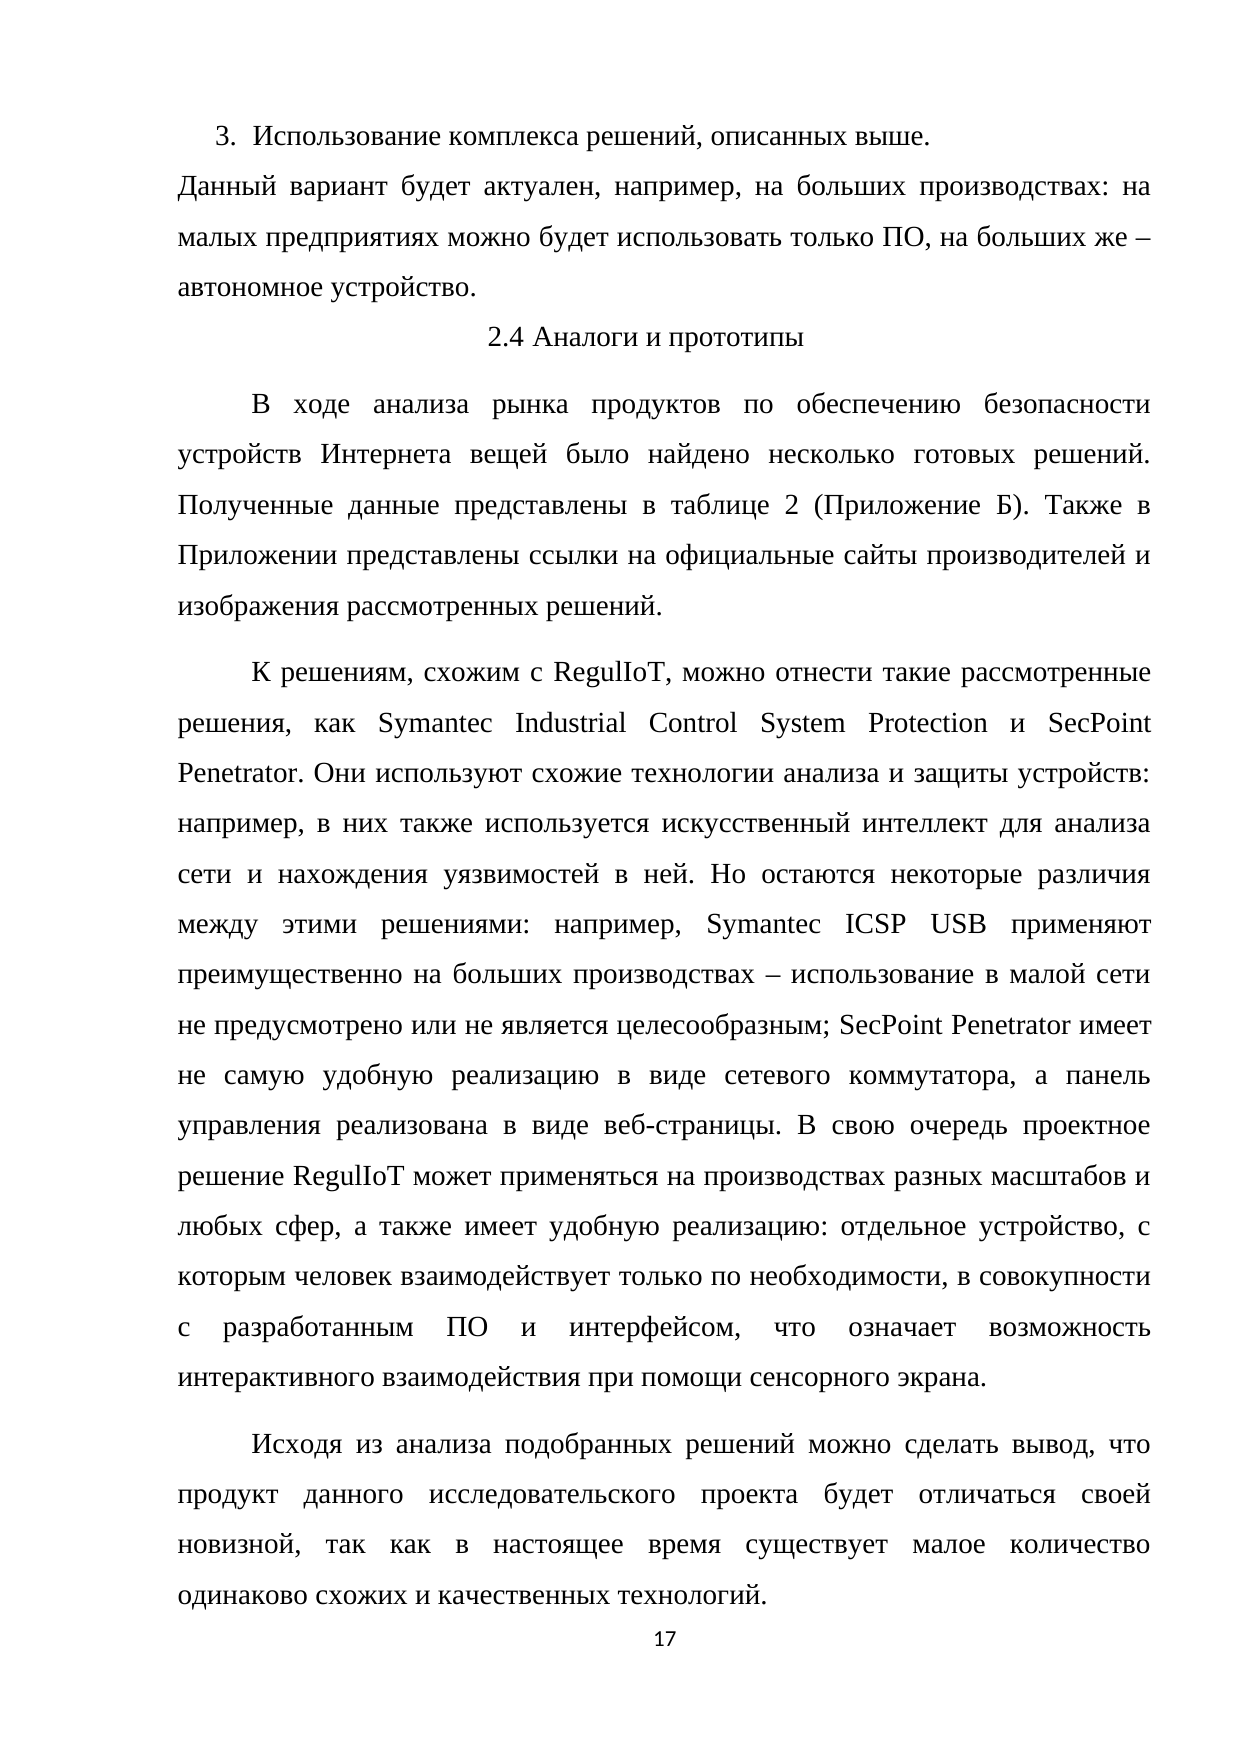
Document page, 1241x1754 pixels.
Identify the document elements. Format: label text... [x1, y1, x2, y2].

list Аналоги и прототипы [140, 319, 1152, 353]
text Исходя из анализа подобранных решений можно сделать вывод, что продукт данного исследовательского проекта будет отличаться своей новизной, так как в настоящее время существует малое количество одинаково схожих и качественных технологий. [177, 1426, 1152, 1610]
text В ходе анализа рынка продуктов по обеспечению безопасности устройств Интернета вещей было найдено несколько готовых решений. Полученные данные представлены в таблице 2 (Приложение Б). Также в Приложении представлены ссылки на официальные сайты производителей и изображения рассмотренных решений. [177, 386, 1152, 621]
text К решениям, схожим с RegulIoT, можно отнести такие рассмотренные решения, как Symantec Industrial Control System Protection и SecPoint Penetrator. Они используют схожие технологии анализа и защиты устройств: например, в них также используется искусственный интеллект для анализа сети и нахождения уязвимостей в ней. Но остаются некоторые различия между этими решениями: например, Symantec ICSP USB применяют преимущественно на больших производствах – использование в малой сети не предусмотрено или не является целесообразным; SecPoint Penetrator имеет не самую удобную реализацию в виде сетевого коммутатора, а панель управления реализована в виде веб-страницы. В свою очередь проектное решение RegulIoT может применяться на производствах разных масштабов и любых сфер, а также имеет удобную реализацию: отдельное устройство, с которым человек взаимодействует только по необходимости, в совокупности с разработанным ПО и интерфейсом, что означает возможность интерактивного взаимодействия при помощи сенсорного экрана. [177, 654, 1152, 1392]
text Данный вариант будет актуален, например, на больших производствах: на малых предприятиях можно будет использовать только ПО, на больших же – автономное устройство. [177, 168, 1152, 303]
list Использование комплекса решений, описанных выше. [215, 118, 1152, 152]
